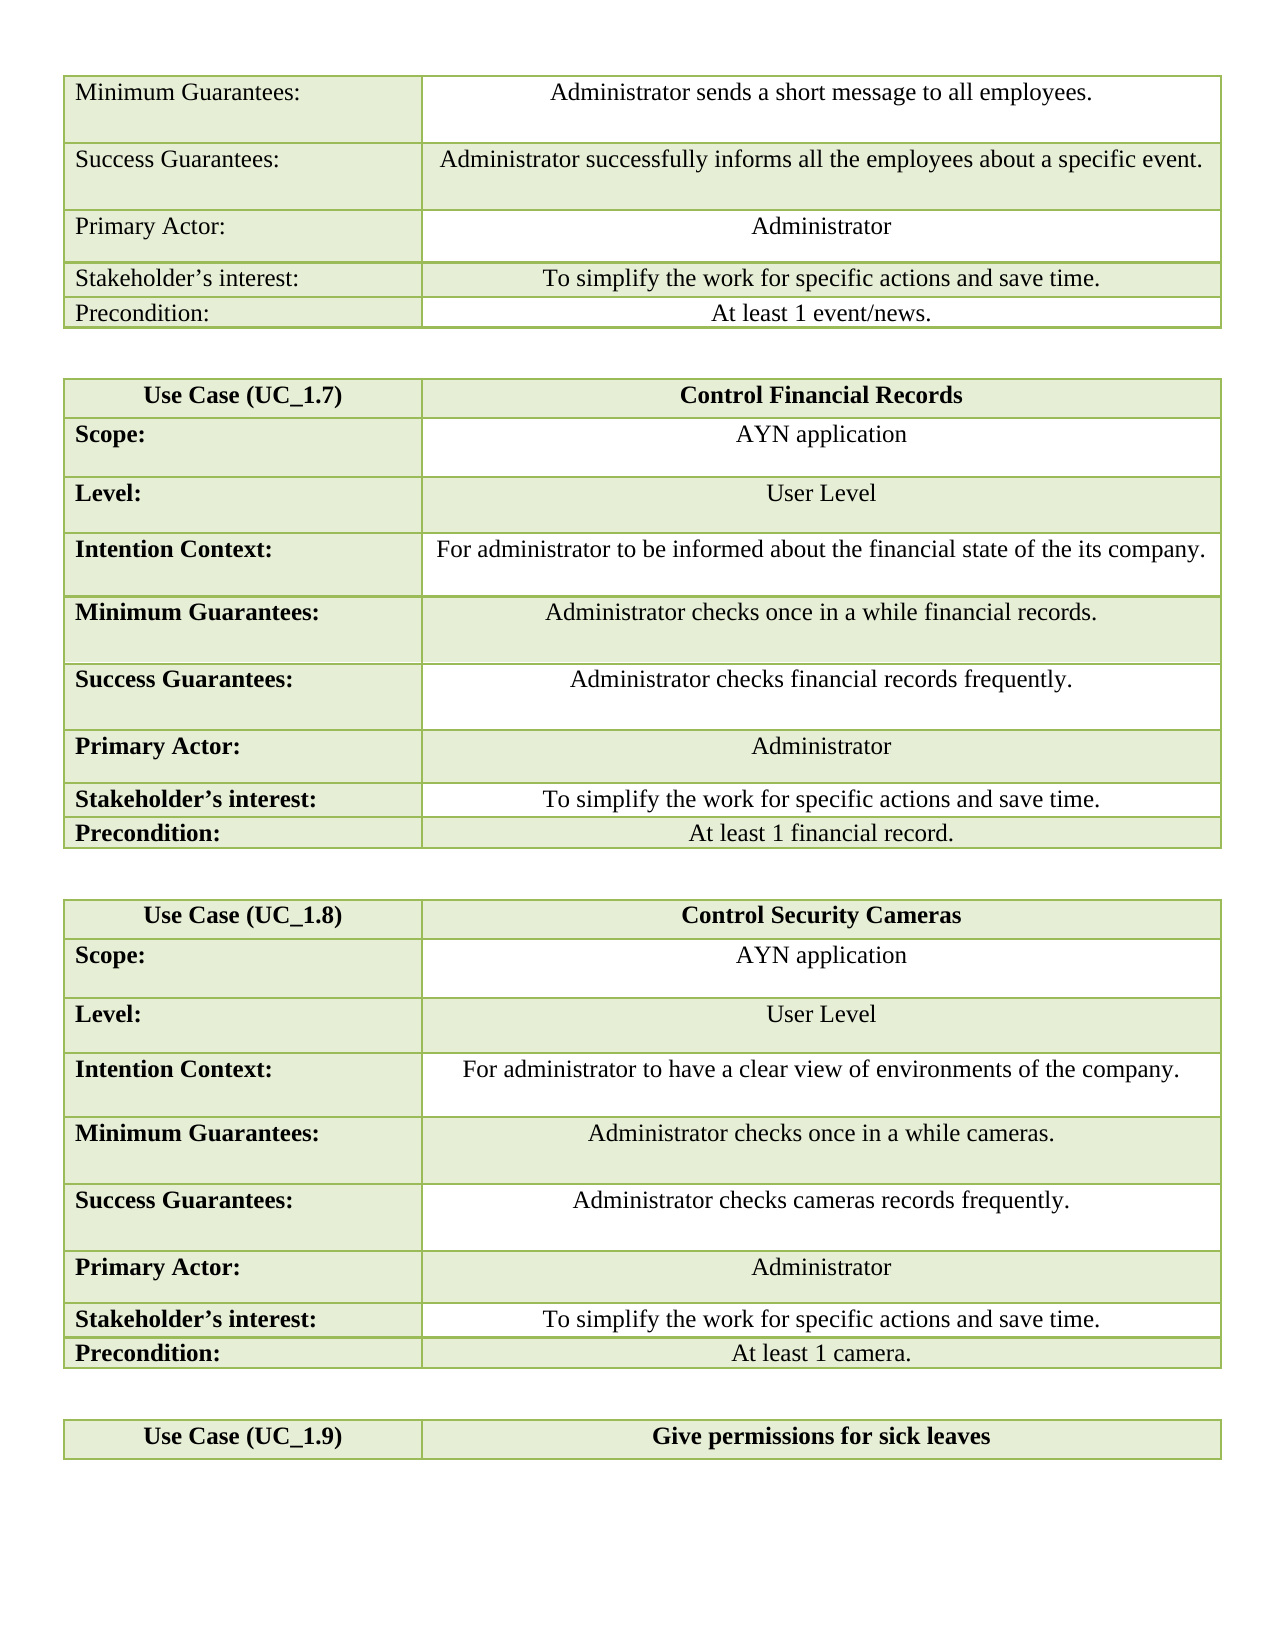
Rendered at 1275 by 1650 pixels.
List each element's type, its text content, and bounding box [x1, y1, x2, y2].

table_cell To simplify the work for specific actions and save time. [423, 1304, 1220, 1336]
table_cell AYN application [423, 419, 1220, 476]
table_cell To simplify the work for specific actions and save time. [423, 264, 1220, 296]
table_cell Success Guarantees: [65, 1185, 421, 1250]
table_cell Minimum Guarantees: [65, 77, 421, 142]
table_cell Administrator [423, 731, 1220, 782]
table_cell Administrator checks once in a while financial records. [423, 598, 1220, 662]
table_cell AYN application [423, 940, 1220, 997]
table_cell Administrator [423, 211, 1220, 261]
table_cell Success Guarantees: [65, 665, 421, 729]
table_cell At least 1 financial record. [423, 818, 1220, 847]
table_header Give permissions for sick leaves [423, 1421, 1220, 1458]
table_cell Stakeholder’s interest: [65, 264, 421, 296]
table_cell Primary Actor: [65, 211, 421, 261]
table_cell Precondition: [65, 298, 421, 326]
table_cell Minimum Guarantees: [65, 1118, 421, 1183]
table_cell Minimum Guarantees: [65, 598, 421, 662]
table_cell Primary Actor: [65, 731, 421, 782]
table_cell User Level [423, 999, 1220, 1052]
table_cell At least 1 camera. [423, 1339, 1220, 1367]
table_cell To simplify the work for specific actions and save time. [423, 784, 1220, 816]
table_cell Level: [65, 999, 421, 1052]
table_cell For administrator to be informed about the financial state of the its company. [423, 534, 1220, 595]
table_header Control Security Cameras [423, 901, 1220, 938]
table_cell Intention Context: [65, 534, 421, 595]
table_cell Stakeholder’s interest: [65, 784, 421, 816]
table_cell Scope: [65, 940, 421, 997]
table_cell Precondition: [65, 818, 421, 847]
table_cell Scope: [65, 419, 421, 476]
table_header Use Case (UC_1.8) [65, 901, 421, 938]
table_cell At least 1 event/news. [423, 298, 1220, 326]
table_cell Primary Actor: [65, 1252, 421, 1302]
table_cell Administrator successfully informs all the employees about a specific event. [423, 144, 1220, 209]
table_header Control Financial Records [423, 380, 1220, 417]
table_cell Stakeholder’s interest: [65, 1304, 421, 1336]
table_cell For administrator to have a clear view of environments of the company. [423, 1054, 1220, 1116]
table_cell Level: [65, 478, 421, 532]
table_cell Intention Context: [65, 1054, 421, 1116]
table_cell Success Guarantees: [65, 144, 421, 209]
table_cell Precondition: [65, 1339, 421, 1367]
table_cell User Level [423, 478, 1220, 532]
table_header Use Case (UC_1.9) [65, 1421, 421, 1458]
table_cell Administrator checks financial records frequently. [423, 665, 1220, 729]
table_header Use Case (UC_1.7) [65, 380, 421, 417]
table_cell Administrator checks once in a while cameras. [423, 1118, 1220, 1183]
table_cell Administrator checks cameras records frequently. [423, 1185, 1220, 1250]
table_cell Administrator sends a short message to all employees. [423, 77, 1220, 142]
table_cell Administrator [423, 1252, 1220, 1302]
